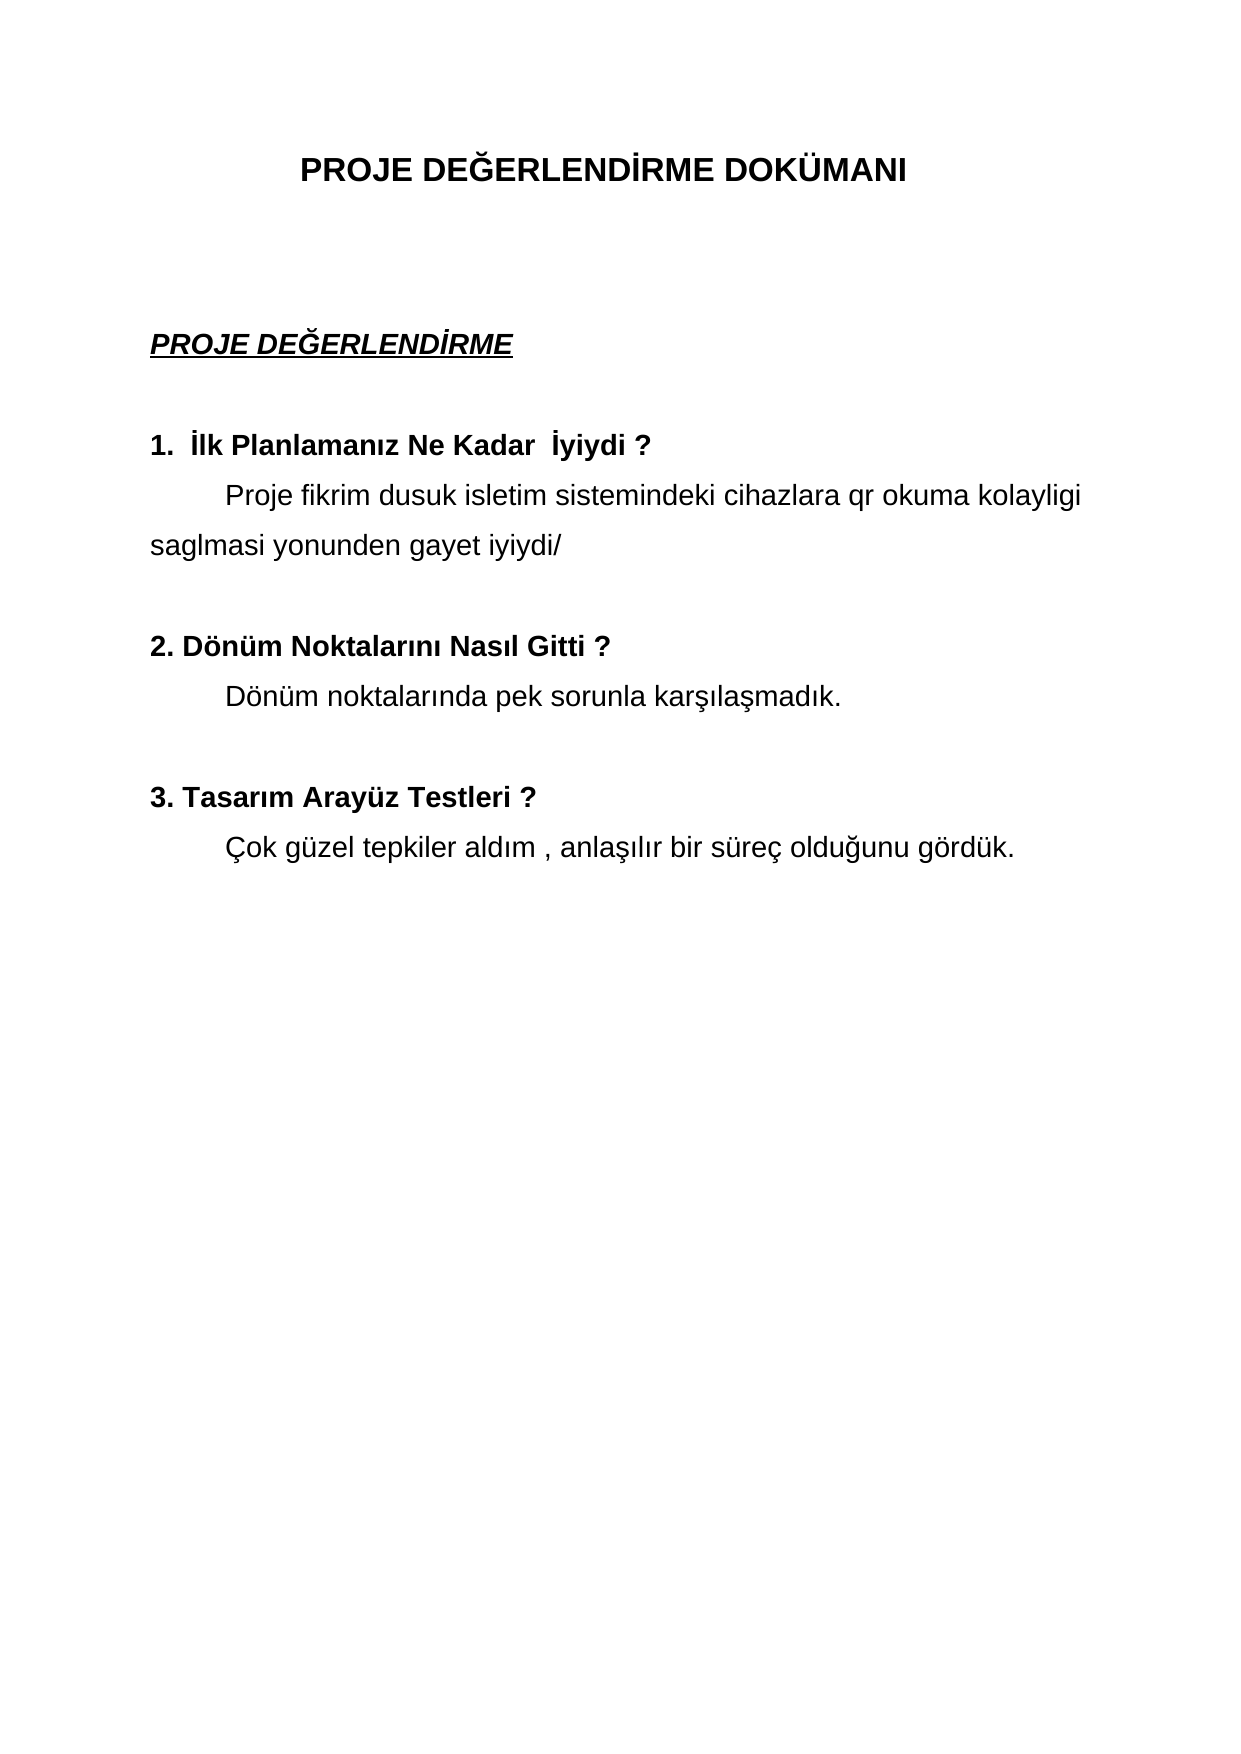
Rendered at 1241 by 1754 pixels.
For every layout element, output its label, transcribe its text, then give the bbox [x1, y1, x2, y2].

text PROJE DEĞERLENDİRME DOKÜMANI [150, 150, 1090, 188]
text 2. Dönüm Noktalarını Nasıl Gitti ? [150, 629, 1090, 663]
text 1. İlk Planlamanız Ne Kadar İyiydi ? [150, 428, 1090, 461]
text 3. Tasarım Arayüz Testleri ? [150, 780, 1090, 813]
text Çok güzel tepkiler aldım , anlaşılır bir süreç olduğunu gördük. [150, 830, 1090, 864]
text Proje fikrim dusuk isletim sistemindeki cihazlara qr okuma kolayligi saglmasi yonunden gayet iyiydi/ [150, 478, 1090, 562]
text PROJE DEĞERLENDİRME [150, 327, 1090, 361]
text Dönüm noktalarında pek sorunla karşılaşmadık. [150, 679, 1090, 713]
